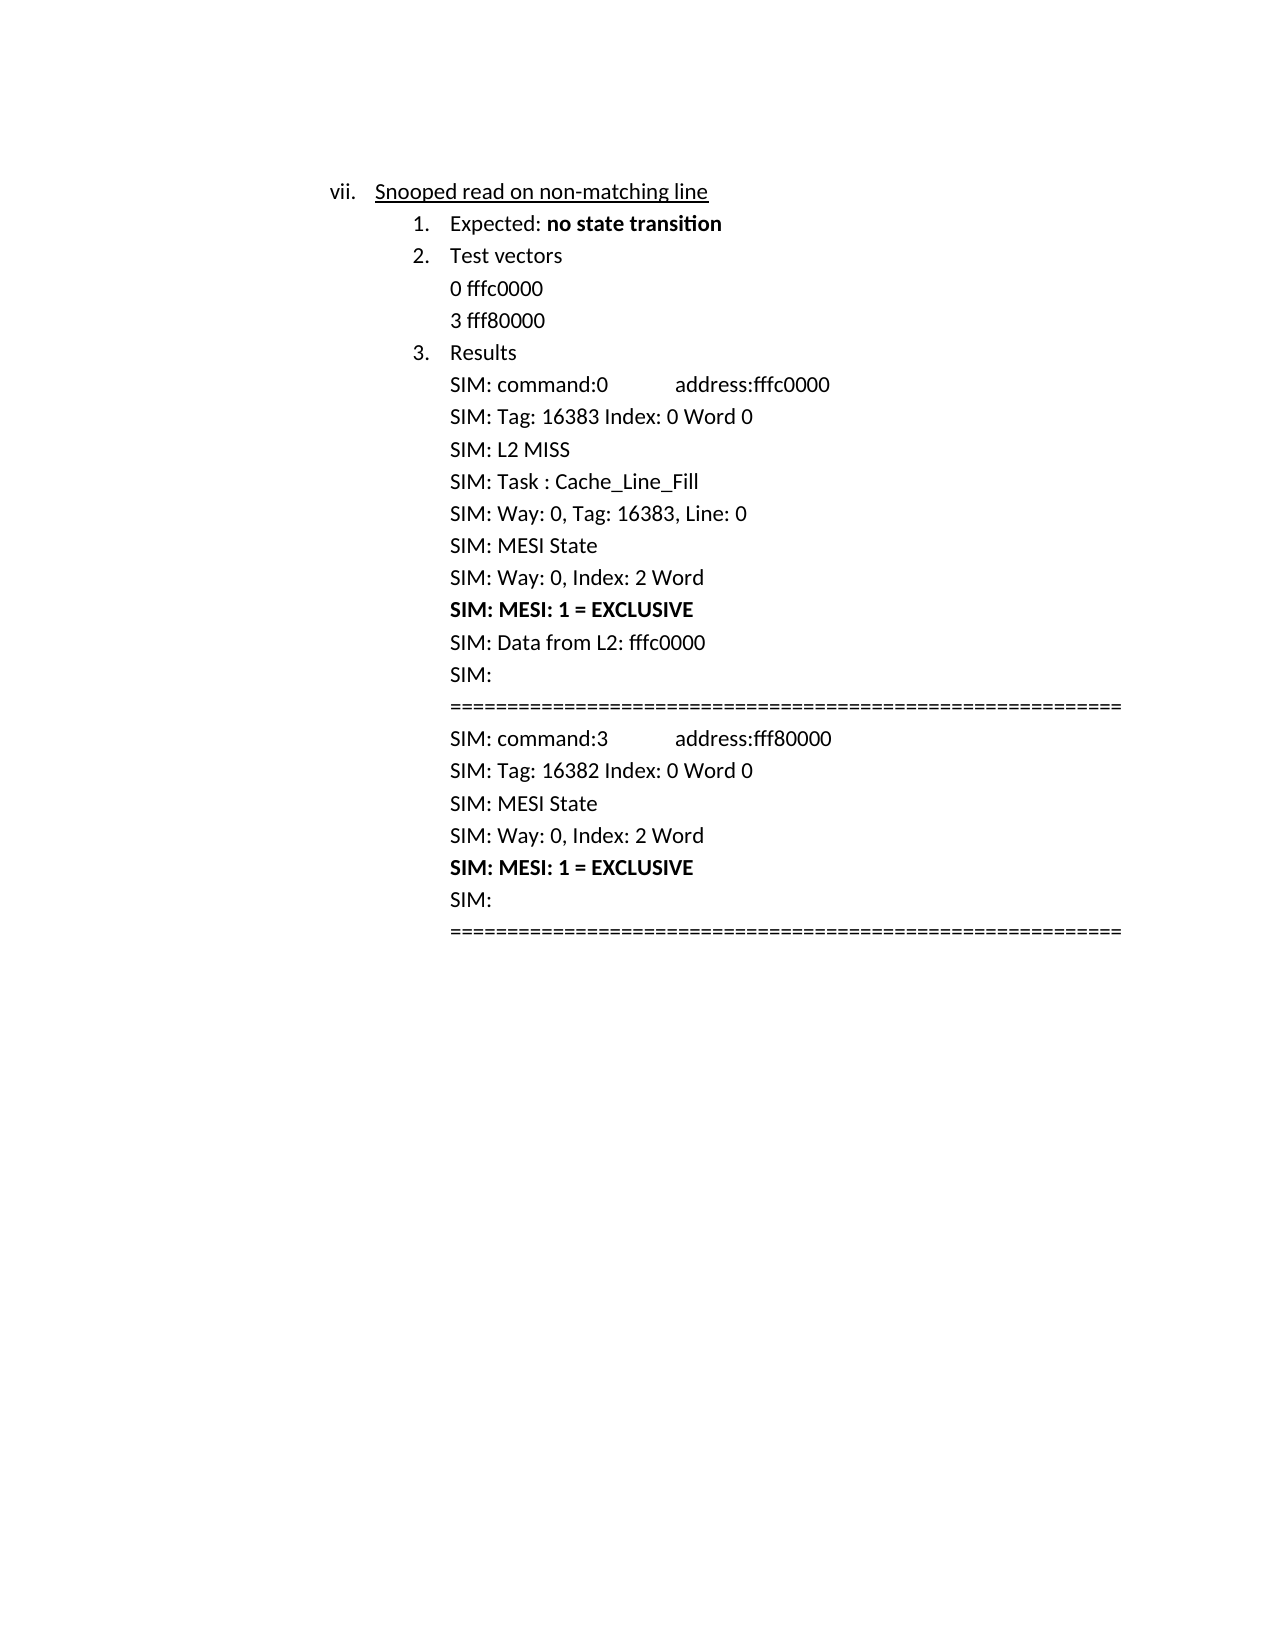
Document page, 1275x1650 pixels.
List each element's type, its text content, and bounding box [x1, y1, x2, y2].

list SIM: command:3 address:fff80000 [450, 724, 1125, 752]
list SIM: Tag: 16383 Index: 0 Word 0 [450, 402, 1125, 431]
list SIM: Tag: 16382 Index: 0 Word 0 [450, 757, 1125, 784]
list SIM: MESI: 1 = EXCLUSIVE [450, 596, 1125, 624]
list Expected: no state transition [412, 209, 1125, 237]
list SIM: command:0 address:fffc0000 [450, 370, 1125, 398]
list SIM: MESI State [450, 531, 1125, 559]
list SIM: Way: 0, Tag: 16383, Line: 0 [450, 499, 1125, 527]
list SIM: Way: 0, Index: 2 Word [450, 821, 1125, 849]
list SIM: Task : Cache_Line_Fill [450, 467, 1125, 495]
list SIM: Data from L2: fffc0000 [450, 628, 1125, 656]
list 0 fffc0000 [450, 274, 1125, 302]
list SIM: Way: 0, Index: 2 Word [450, 563, 1125, 591]
list SIM: =========================================================== [450, 885, 1125, 946]
list Test vectors [412, 242, 1125, 269]
list SIM: =========================================================== [450, 660, 1125, 720]
list Results [412, 338, 1125, 366]
list SIM: L2 MISS [450, 435, 1125, 463]
list SIM: MESI State [450, 789, 1125, 817]
list 3 fff80000 [450, 306, 1125, 334]
list SIM: MESI: 1 = EXCLUSIVE [450, 853, 1125, 881]
list Snooped read on non-matching line [356, 177, 1125, 205]
